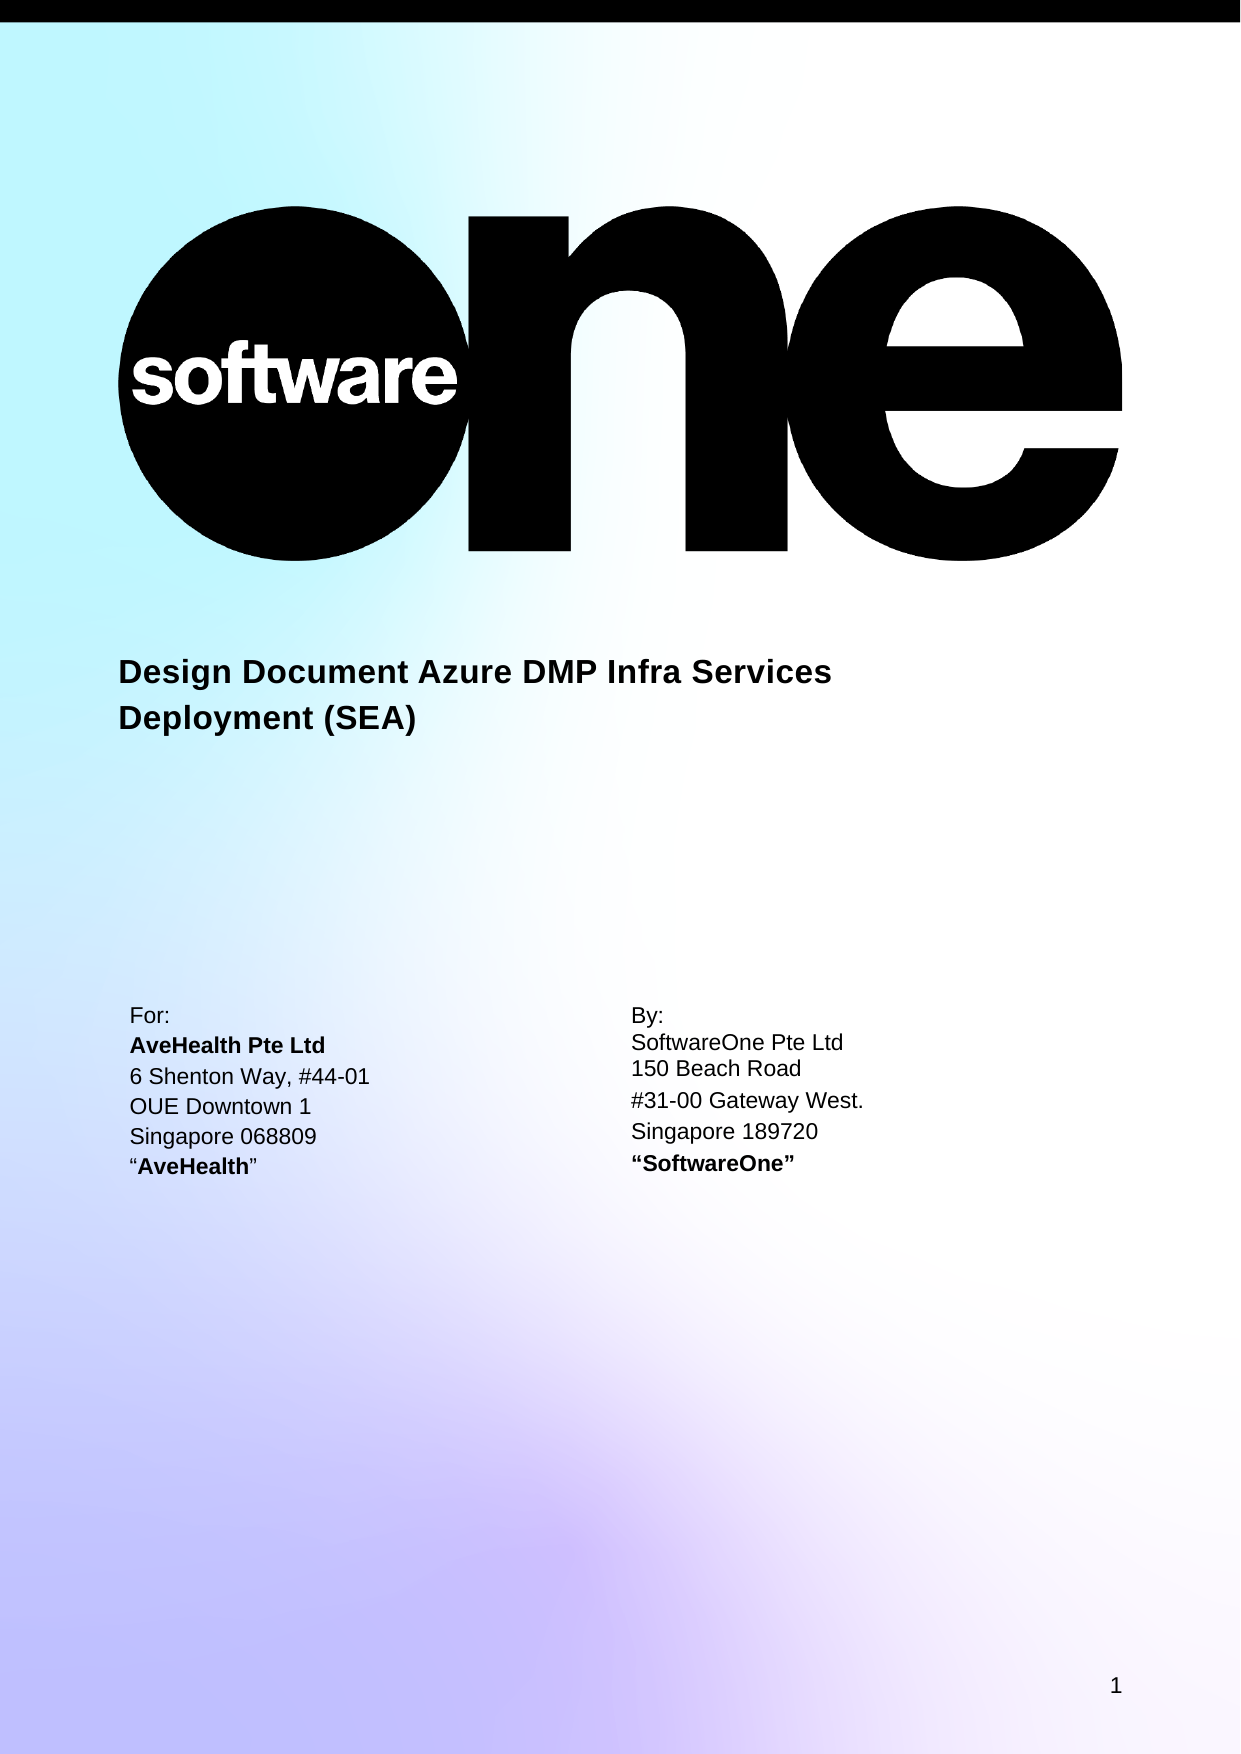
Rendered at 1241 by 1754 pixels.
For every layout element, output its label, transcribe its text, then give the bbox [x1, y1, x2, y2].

table_header For: AveHealth Pte Ltd 6 Shenton Way, #44-01 OUE Downtown 1 Singapore 068809 “AveHealth” [118, 990, 619, 1226]
picture [0, 23, 1241, 1754]
subtitle Design Document Azure DMP Infra Services Deployment (SEA) [118, 652, 856, 736]
table_header By: 150 Beach Road #31-00 Gateway West. Singapore 189720 “SoftwareOne” [620, 990, 1121, 1226]
